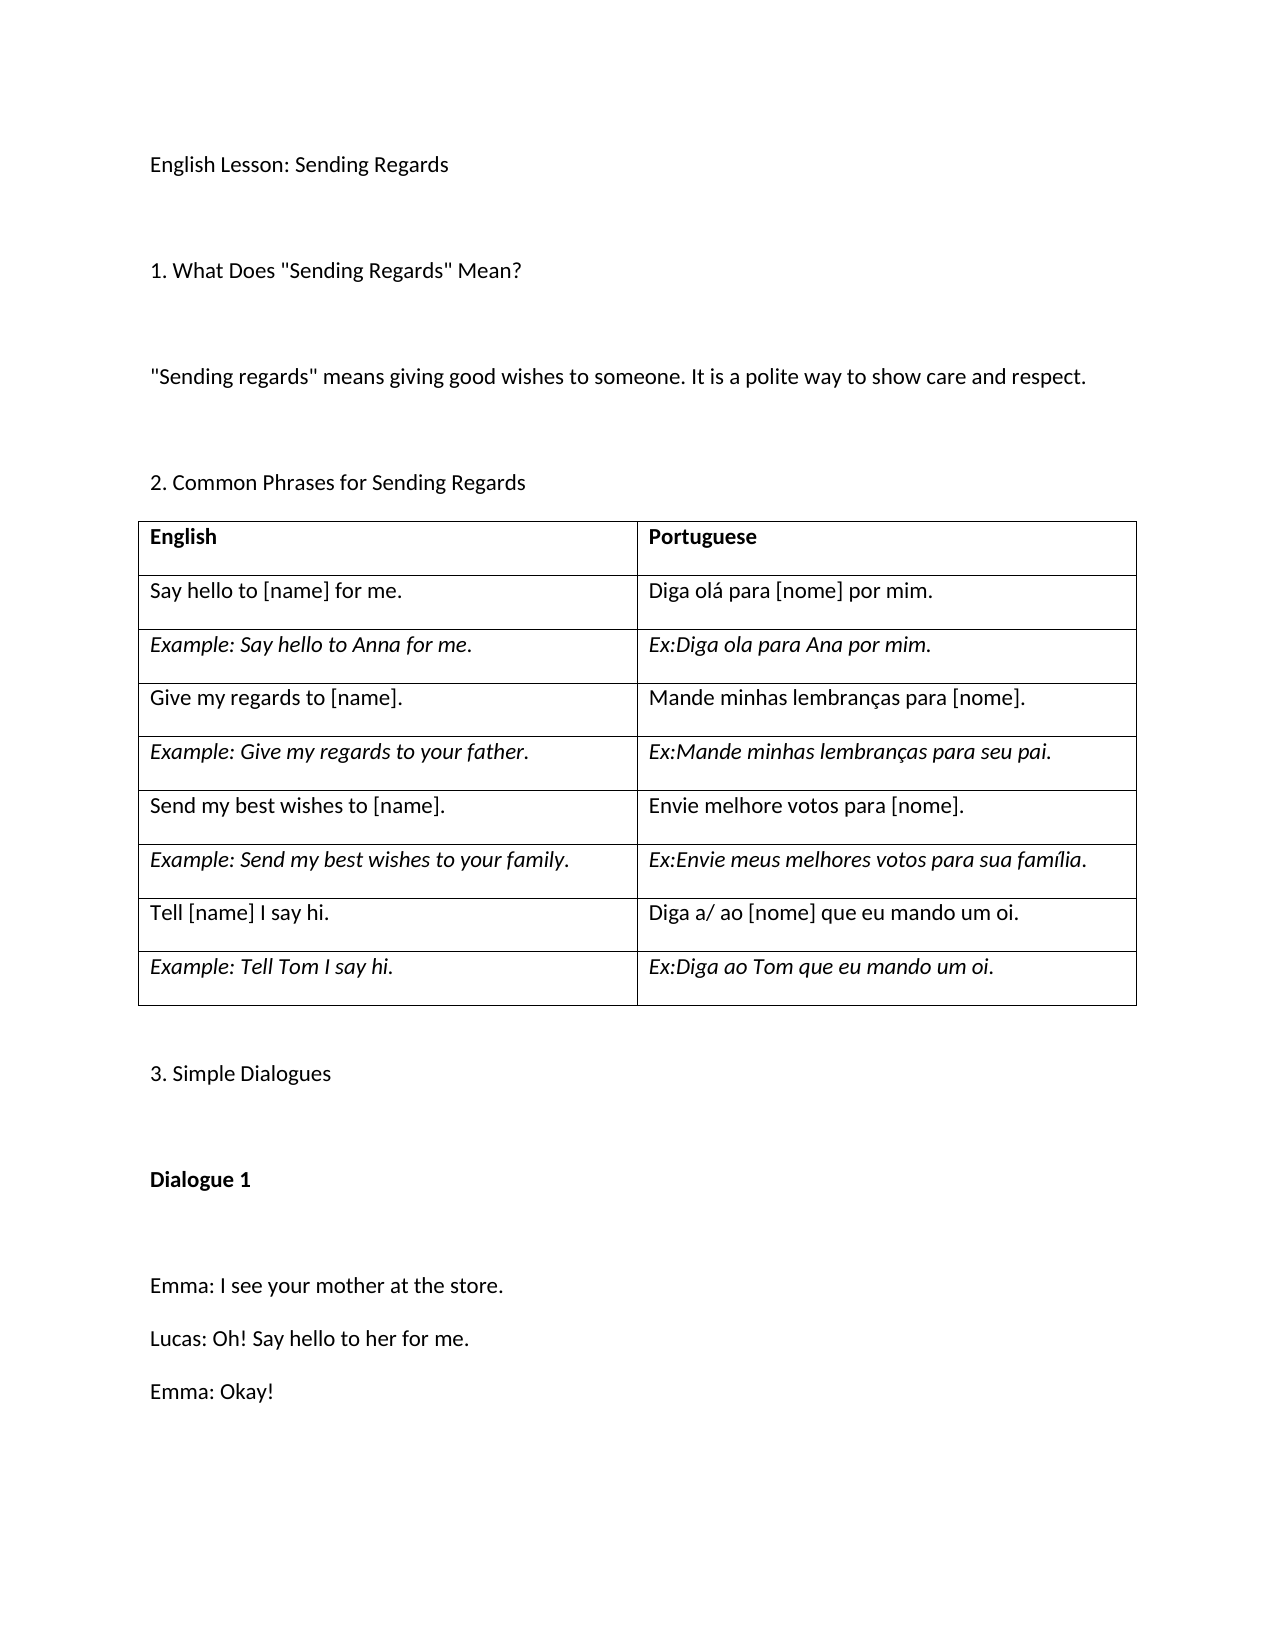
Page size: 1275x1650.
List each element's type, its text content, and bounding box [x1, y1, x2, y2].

table_cell Send my best wishes to [name]. [139, 791, 637, 844]
text 3. Simple Dialogues [150, 1059, 1125, 1087]
table_cell Mande minhas lembranças para [nome]. [638, 684, 1136, 736]
text Emma: I see your mother at the store. [150, 1271, 1125, 1299]
table_cell Envie melhore votos para [nome]. [638, 791, 1136, 844]
table_cell Say hello to [name] for me. [139, 576, 637, 629]
text English Lesson: Sending Regards [150, 150, 1125, 178]
table_cell Ex:Mande minhas lembranças para seu pai. [638, 737, 1136, 790]
text Emma: Okay! [150, 1377, 1125, 1405]
table_cell Ex:Diga ao Tom que eu mando um oi. [638, 952, 1136, 1005]
table_header Portuguese [638, 522, 1136, 575]
table_cell Example: Give my regards to your father. [139, 737, 637, 790]
table_cell Ex:Diga ola para Ana por mim. [638, 630, 1136, 682]
text Dialogue 1 [150, 1165, 1125, 1193]
table_cell Example: Say hello to Anna for me. [139, 630, 637, 682]
text 2. Common Phrases for Sending Regards [150, 468, 1125, 496]
table_cell Diga olá para [nome] por mim. [638, 576, 1136, 629]
table_cell Tell [name] I say hi. [139, 899, 637, 951]
table_header English [139, 522, 637, 575]
text 1. What Does "Sending Regards" Mean? [150, 256, 1125, 284]
table_cell Diga a/ ao [nome] que eu mando um oi. [638, 899, 1136, 951]
table_cell Give my regards to [name]. [139, 684, 637, 736]
table_cell Ex:Envie meus melhores votos para sua família. [638, 845, 1136, 897]
table_cell Example: Tell Tom I say hi. [139, 952, 637, 1005]
text Lucas: Oh! Say hello to her for me. [150, 1324, 1125, 1352]
table_cell Example: Send my best wishes to your family. [139, 845, 637, 897]
text "Sending regards" means giving good wishes to someone. It is a polite way to show care and respect. [150, 362, 1125, 390]
